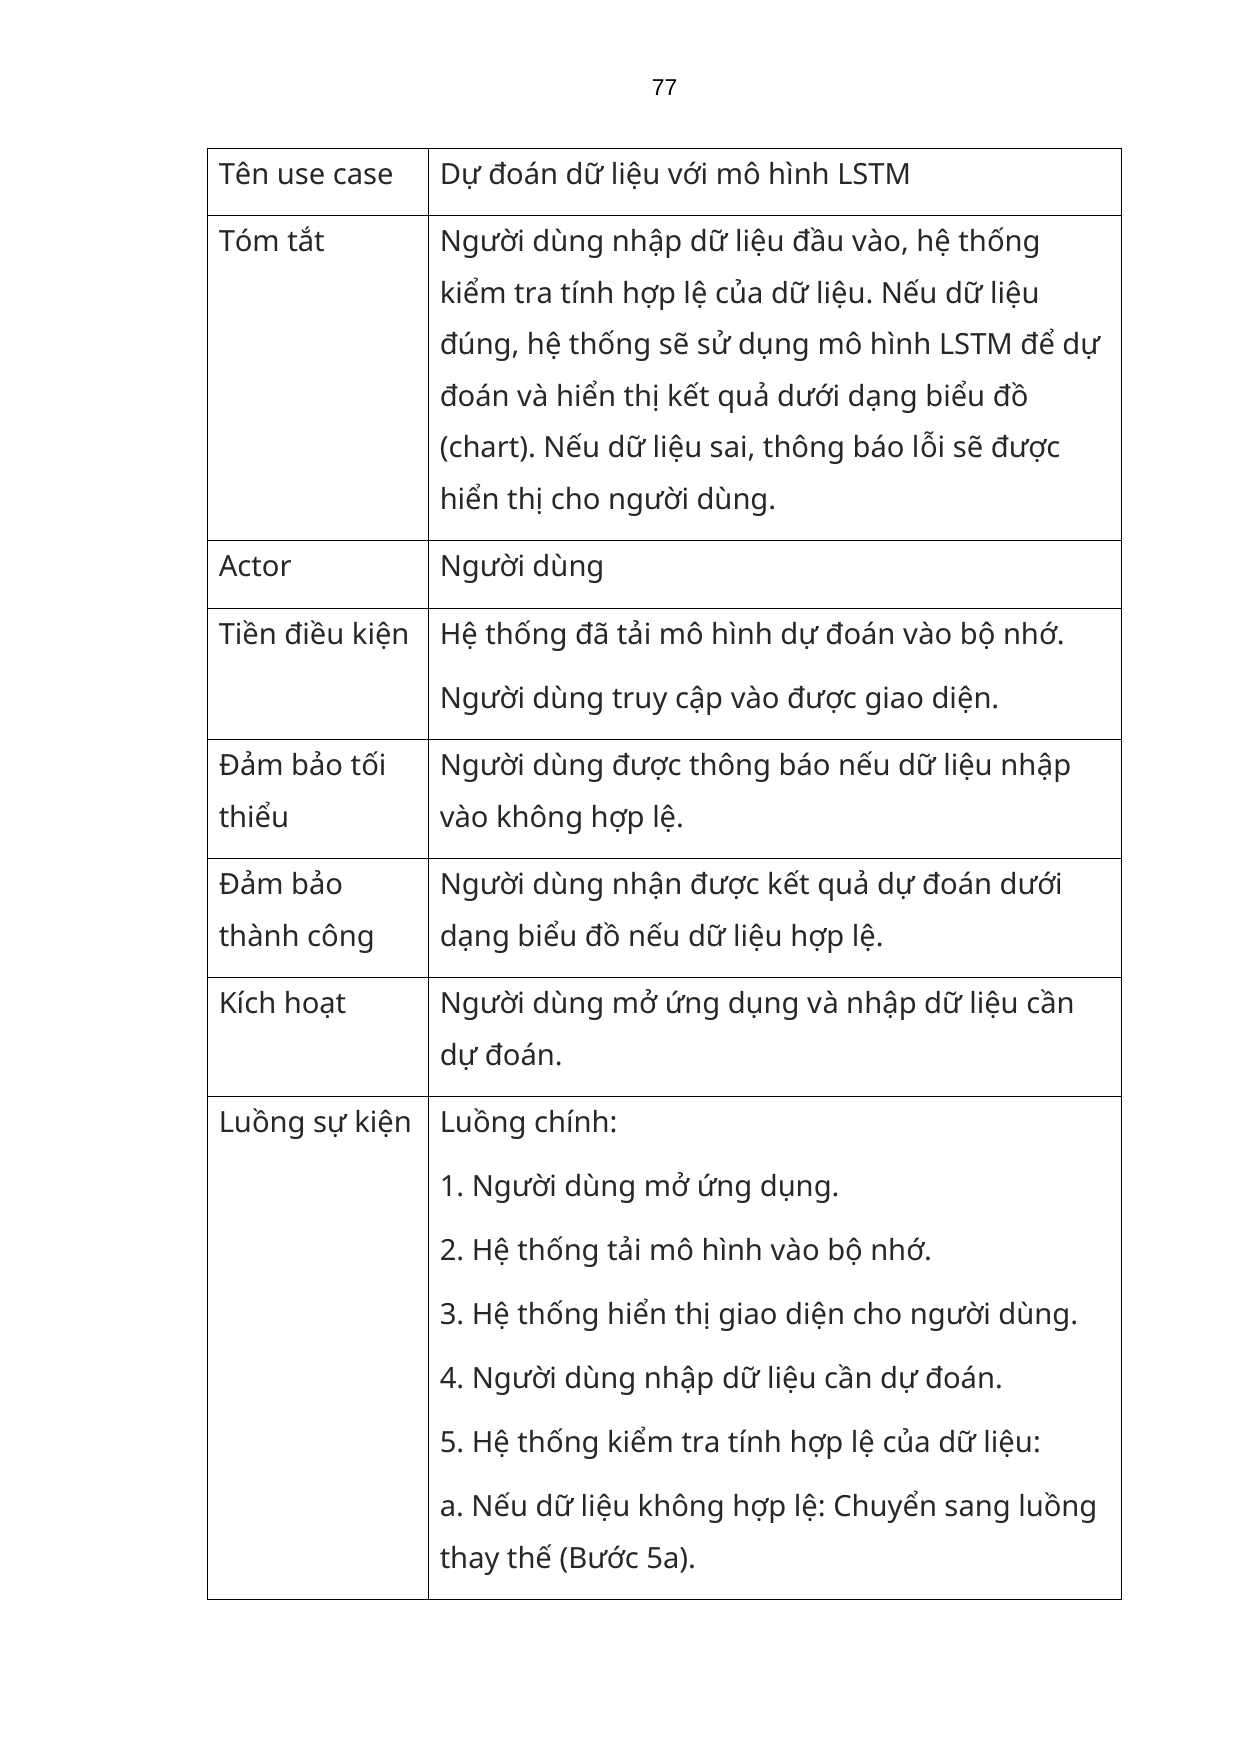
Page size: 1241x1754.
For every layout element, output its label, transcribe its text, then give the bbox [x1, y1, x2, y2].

table_cell Actor [208, 541, 428, 608]
table_header Tên use case [208, 149, 428, 215]
table_cell Tiền điều kiện [208, 609, 428, 739]
table_header Dự đoán dữ liệu với mô hình LSTM [429, 149, 1121, 215]
table_cell Kích hoạt [208, 978, 428, 1096]
table_cell Người dùng [429, 541, 1121, 608]
table_cell Hệ thống đã tải mô hình dự đoán vào bộ nhớ. Người dùng truy cập vào được giao diện. [429, 609, 1121, 739]
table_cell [429, 1097, 1121, 1599]
table_cell Tóm tắt [208, 216, 428, 540]
table_cell Người dùng nhập dữ liệu đầu vào, hệ thống kiểm tra tính hợp lệ của dữ liệu. Nếu dữ liệu đúng, hệ thống sẽ sử dụng mô hình LSTM để dự đoán và hiển thị kết quả dưới dạng biểu đồ (chart). Nếu dữ liệu sai, thông báo lỗi sẽ được hiển thị cho người dùng. [429, 216, 1121, 540]
table_cell Luồng sự kiện [208, 1097, 428, 1599]
table_cell Người dùng được thông báo nếu dữ liệu nhập vào không hợp lệ. [429, 740, 1121, 858]
table_cell Người dùng mở ứng dụng và nhập dữ liệu cần dự đoán. [429, 978, 1121, 1096]
table_cell Đảm bảo thành công [208, 859, 428, 977]
table_cell Đảm bảo tối thiểu [208, 740, 428, 858]
table_cell Người dùng nhận được kết quả dự đoán dưới dạng biểu đồ nếu dữ liệu hợp lệ. [429, 859, 1121, 977]
